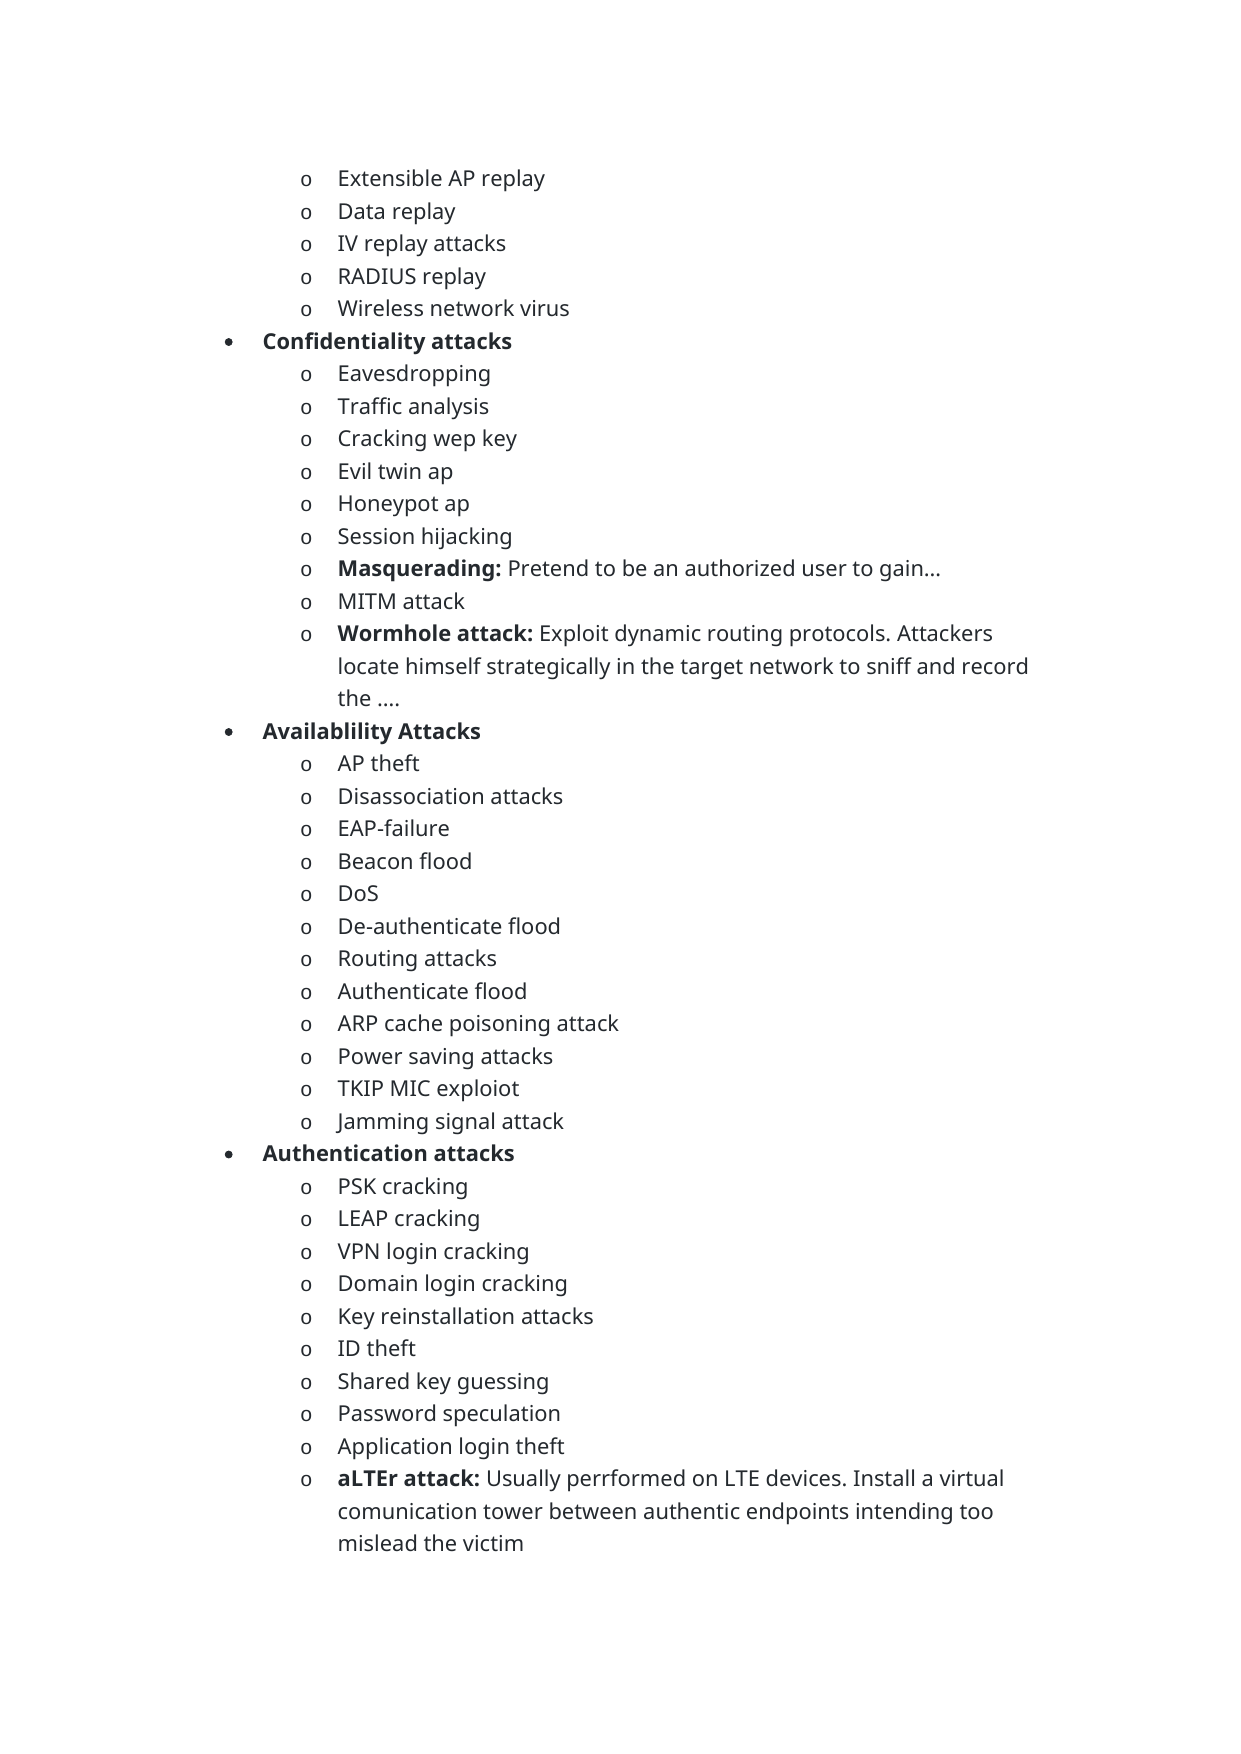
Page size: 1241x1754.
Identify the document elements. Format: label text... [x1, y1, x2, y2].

list Authentication attacks [225, 1137, 1053, 1169]
list ID theft [300, 1332, 1053, 1364]
list Evil twin ap [300, 454, 1053, 487]
list LEAP cracking [300, 1202, 1053, 1234]
list Extensible AP replay [300, 162, 1053, 194]
list DoS [300, 877, 1053, 909]
list Application login theft [300, 1429, 1053, 1462]
list ARP cache poisoning attack [300, 1007, 1053, 1039]
list Beacon flood [300, 844, 1053, 877]
list Password speculation [300, 1397, 1053, 1429]
list TKIP MIC exploiot [300, 1072, 1053, 1104]
list Power saving attacks [300, 1039, 1053, 1072]
list Confidentiality attacks [225, 324, 1053, 357]
list EAP-failure [300, 812, 1053, 844]
list Honeypot ap [300, 487, 1053, 519]
list Disassociation attacks [300, 779, 1053, 812]
list Routing attacks [300, 942, 1053, 974]
list Jamming signal attack [300, 1104, 1053, 1137]
list De-authenticate flood [300, 909, 1053, 942]
list VPN login cracking [300, 1234, 1053, 1267]
list Shared key guessing [300, 1364, 1053, 1397]
list MITM attack [300, 584, 1053, 617]
list PSK cracking [300, 1169, 1053, 1202]
list AP theft [300, 747, 1053, 779]
list Data replay [300, 194, 1053, 227]
list Session hijacking [300, 519, 1053, 552]
list Cracking wep key [300, 422, 1053, 454]
list Domain login cracking [300, 1267, 1053, 1299]
list Availablility Attacks [225, 714, 1053, 747]
list Key reinstallation attacks [300, 1299, 1053, 1332]
list Authenticate flood [300, 974, 1053, 1007]
list Masquerading: Pretend to be an authorized user to gain… [300, 552, 1053, 584]
list IV replay attacks [300, 227, 1053, 259]
list Traffic analysis [300, 389, 1053, 422]
list Eavesdropping [300, 357, 1053, 389]
list Wireless network virus [300, 292, 1053, 324]
list RADIUS replay [300, 259, 1053, 292]
list aLTEr attack: Usually perrformed on LTE devices. Install a virtual comunication tower between authentic endpoints intending too mislead the victim [300, 1462, 1053, 1559]
list Wormhole attack: Exploit dynamic routing protocols. Attackers locate himself strategically in the target network to sniff and record the …. [300, 617, 1053, 714]
